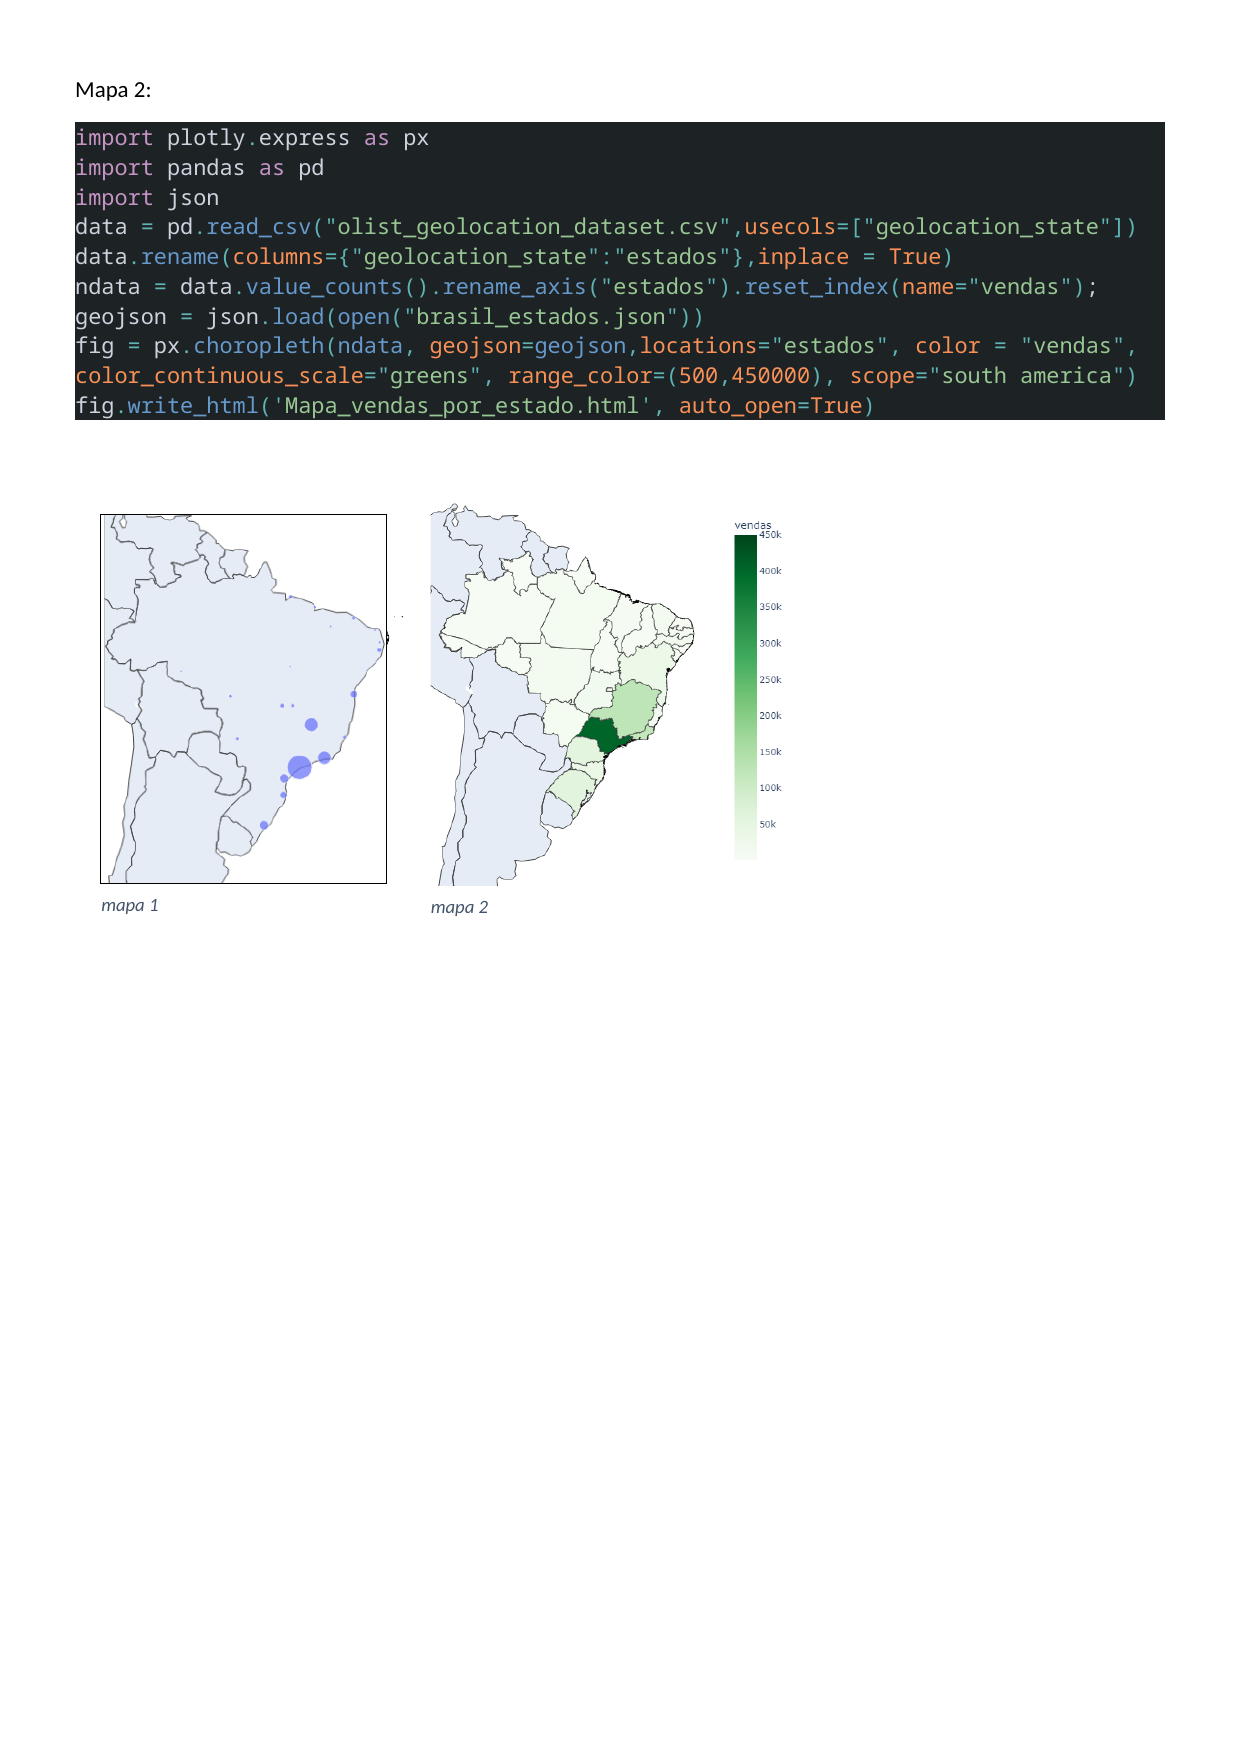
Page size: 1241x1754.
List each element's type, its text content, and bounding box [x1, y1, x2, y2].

text data = pd.read_csv("olist_geolocation_dataset.csv",usecols=["geolocation_state"]) [75, 211, 1165, 241]
text fig = px.choropleth(ndata, geojson=geojson,locations="estados", color = "vendas", color_continuous_scale="greens", range_color=(500,450000), scope="south america") [75, 330, 1165, 390]
text geojson = json.load(open("brasil_estados.json")) [75, 301, 1165, 330]
picture [148, 466, 796, 927]
text import json [75, 181, 1165, 211]
text import plotly.express as px [75, 122, 1165, 152]
picture [101, 515, 386, 883]
text import pandas as pd [75, 152, 1165, 181]
text data.rename(columns={"geolocation_state":"estados"},inplace = True) [75, 241, 1165, 271]
text ndata = data.value_counts().rename_axis("estados").reset_index(name="vendas"); [75, 271, 1165, 301]
text fig.write_html('Mapa_vendas_por_estado.html', auto_open=True) [75, 390, 1165, 420]
text Mapa 2: [75, 75, 1165, 103]
